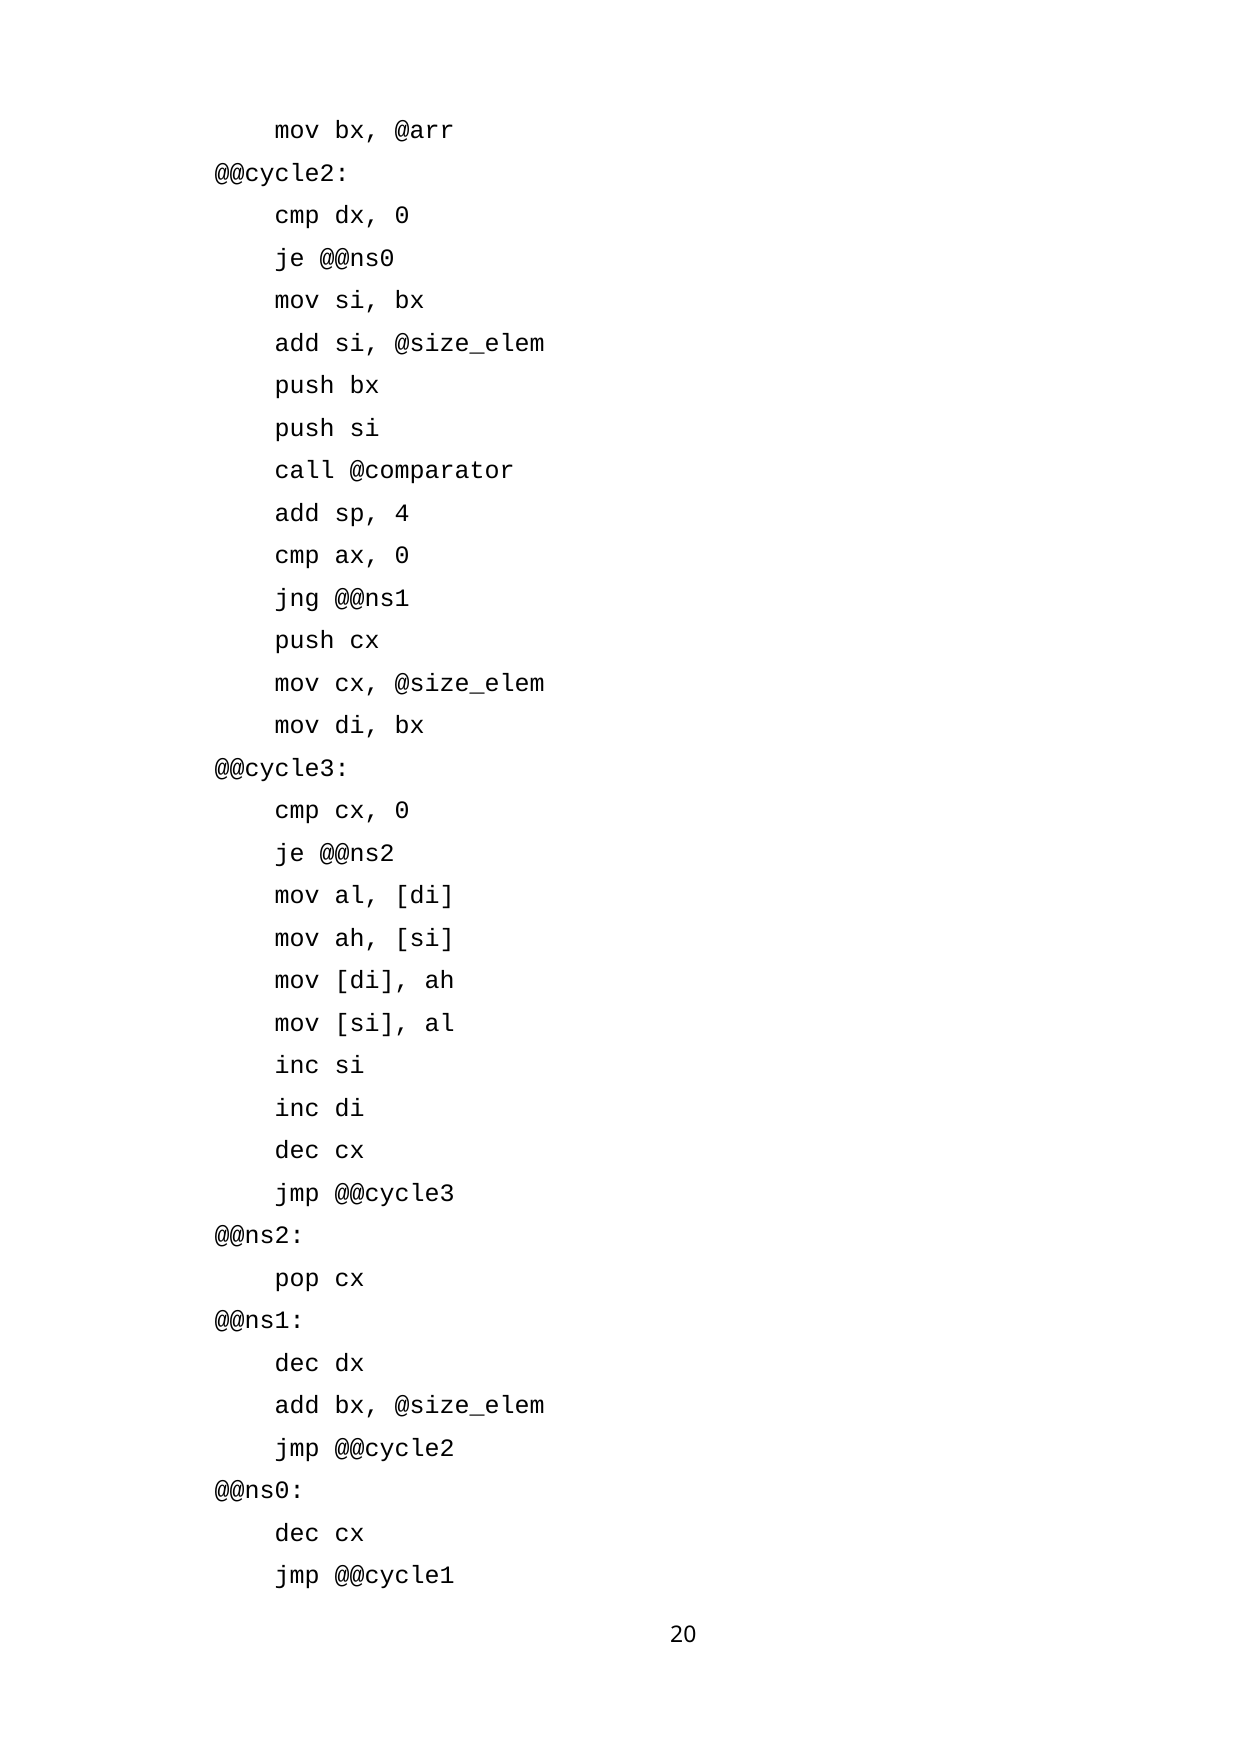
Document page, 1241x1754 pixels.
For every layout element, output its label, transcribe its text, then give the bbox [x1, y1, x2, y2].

text mov si, bx [177, 288, 1152, 316]
text jmp @@cycle1 [177, 1563, 1152, 1591]
text mov ah, [si] [177, 926, 1152, 954]
text cmp cx, 0 [177, 798, 1152, 826]
text inc si [177, 1053, 1152, 1081]
text @@ns2: [177, 1223, 1152, 1251]
text @@cycle2: [177, 161, 1152, 189]
text cmp dx, 0 [177, 203, 1152, 231]
text dec cx [177, 1521, 1152, 1549]
text dec dx [177, 1351, 1152, 1379]
text call @comparator [177, 458, 1152, 486]
text jmp @@cycle2 [177, 1436, 1152, 1464]
text inc di [177, 1096, 1152, 1124]
text mov al, [di] [177, 883, 1152, 911]
text mov [di], ah [177, 968, 1152, 996]
text je @@ns0 [177, 246, 1152, 274]
text cmp ax, 0 [177, 543, 1152, 571]
text pop cx [177, 1266, 1152, 1294]
text add sp, 4 [177, 501, 1152, 529]
text add si, @size_elem [177, 331, 1152, 359]
text mov [si], al [177, 1011, 1152, 1039]
text mov cx, @size_elem [177, 671, 1152, 699]
text @@cycle3: [177, 756, 1152, 784]
text @@ns1: [177, 1308, 1152, 1336]
text jng @@ns1 [177, 586, 1152, 614]
text mov di, bx [177, 713, 1152, 741]
text push si [177, 416, 1152, 444]
text add bx, @size_elem [177, 1393, 1152, 1421]
text dec cx [177, 1138, 1152, 1166]
text jmp @@cycle3 [177, 1181, 1152, 1209]
text mov bx, @arr [177, 118, 1152, 146]
text push cx [177, 628, 1152, 656]
text push bx [177, 373, 1152, 401]
text @@ns0: [177, 1478, 1152, 1506]
text je @@ns2 [177, 841, 1152, 869]
